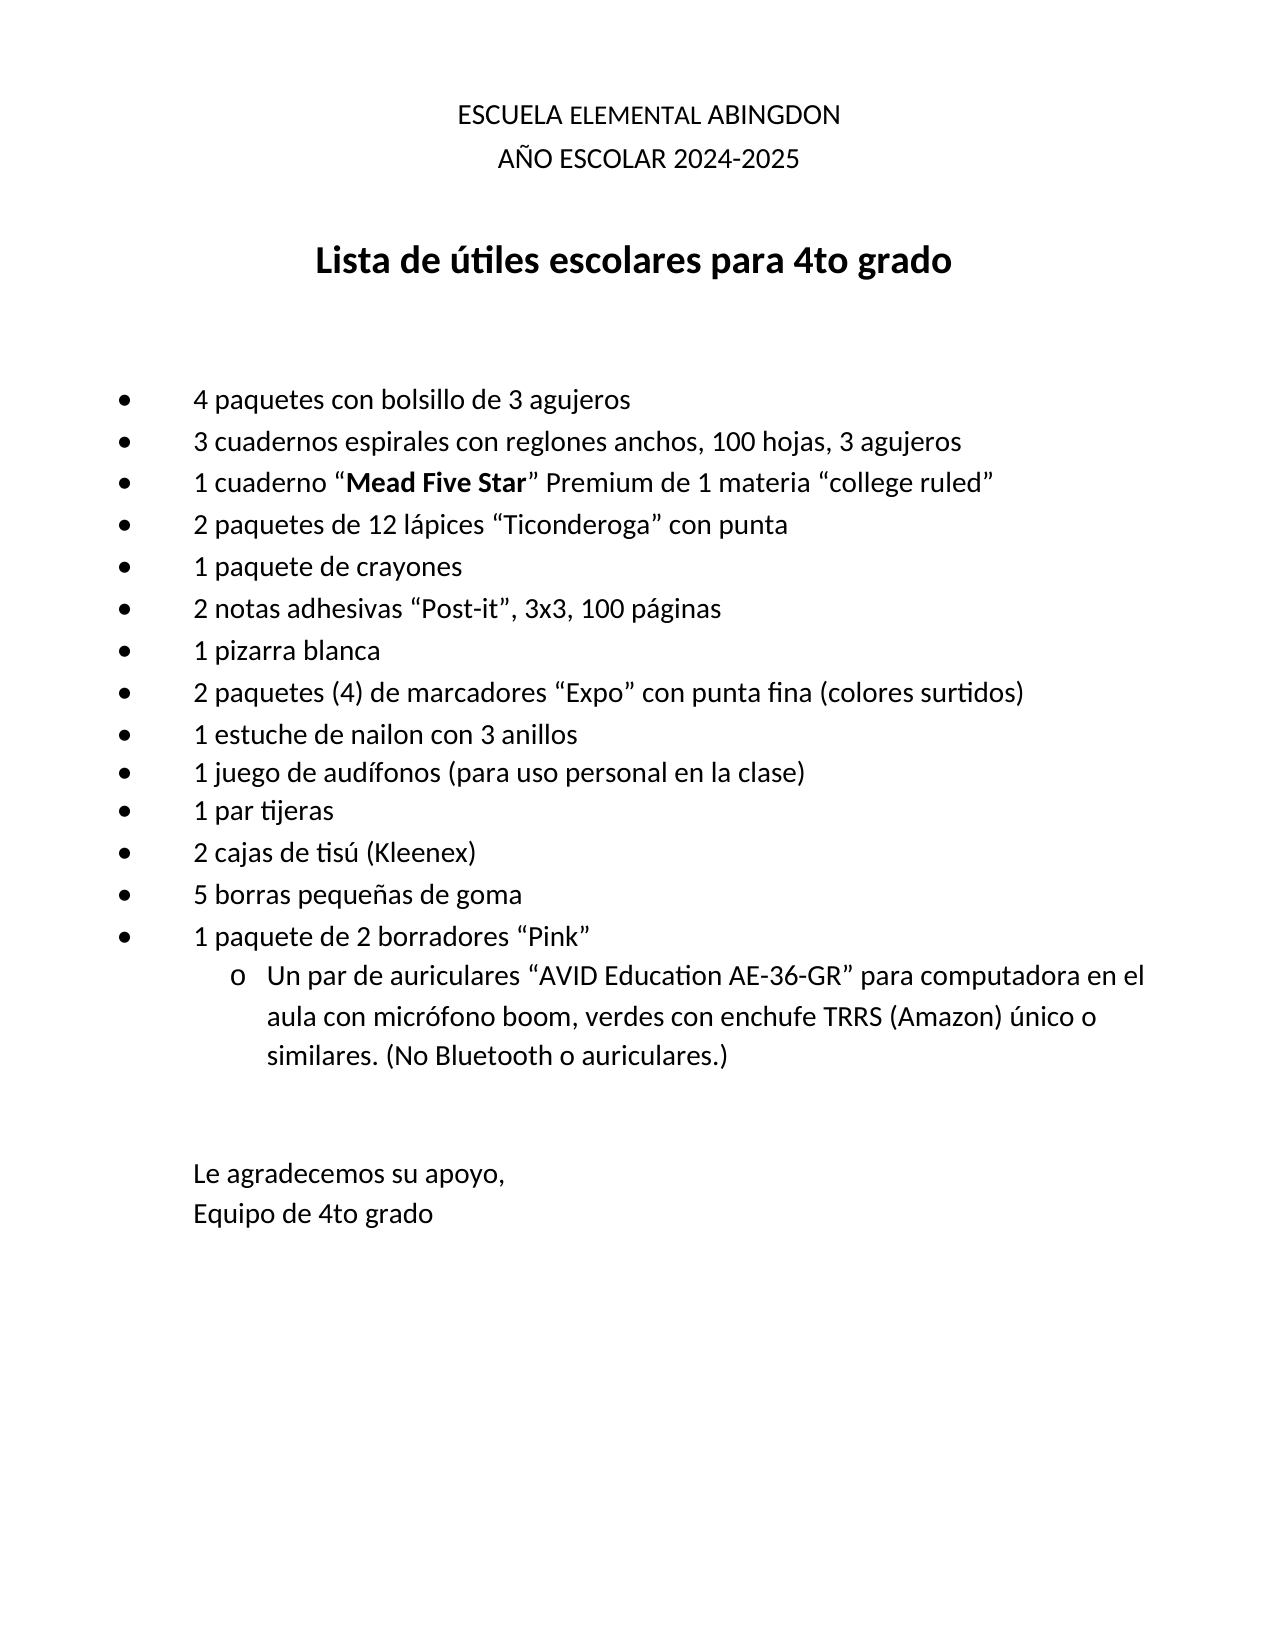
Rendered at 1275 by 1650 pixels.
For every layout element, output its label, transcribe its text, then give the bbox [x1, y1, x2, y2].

list 1 juego de audífonos (para uso personal en la clase) [117, 752, 1164, 790]
list 1 cuaderno “Mead Five Star” Premium de 1 materia “college ruled” [117, 462, 1151, 501]
list 1 paquete de 2 borradores “Pink” [117, 916, 1151, 954]
list 2 notas adhesivas “Post-it”, 3x3, 100 páginas [117, 588, 1151, 626]
list 1 pizarra blanca [117, 630, 1151, 668]
list 1 estuche de nailon con 3 anillos [117, 714, 1164, 752]
list Un par de auriculares “AVID Education AE-36-GR” para computadora en el aula con micrófono boom, verdes con enchufe TRRS (Amazon) único o similares. (No Bluetooth o auriculares.) [229, 957, 1151, 1073]
list 2 cajas de tisú (Kleenex) [117, 832, 1151, 870]
text Lista de útiles escolares para 4to grado [117, 235, 1151, 283]
text Equipo de 4to grado [193, 1195, 1151, 1230]
list 2 paquetes (4) de marcadores “Expo” con punta fina (colores surtidos) [117, 672, 1151, 710]
list 5 borras pequeñas de goma [117, 874, 1151, 912]
list 3 cuadernos espirales con reglones anchos, 100 hojas, 3 agujeros [117, 421, 1151, 459]
text Le agradecemos su apoyo, [193, 1156, 1151, 1191]
list 1 paquete de crayones [117, 546, 1151, 584]
list 1 par tijeras [117, 790, 1151, 828]
list 2 paquetes de 12 lápices “Ticonderoga” con punta [117, 504, 1151, 542]
list 4 paquetes con bolsillo de 3 agujeros [117, 379, 1151, 417]
